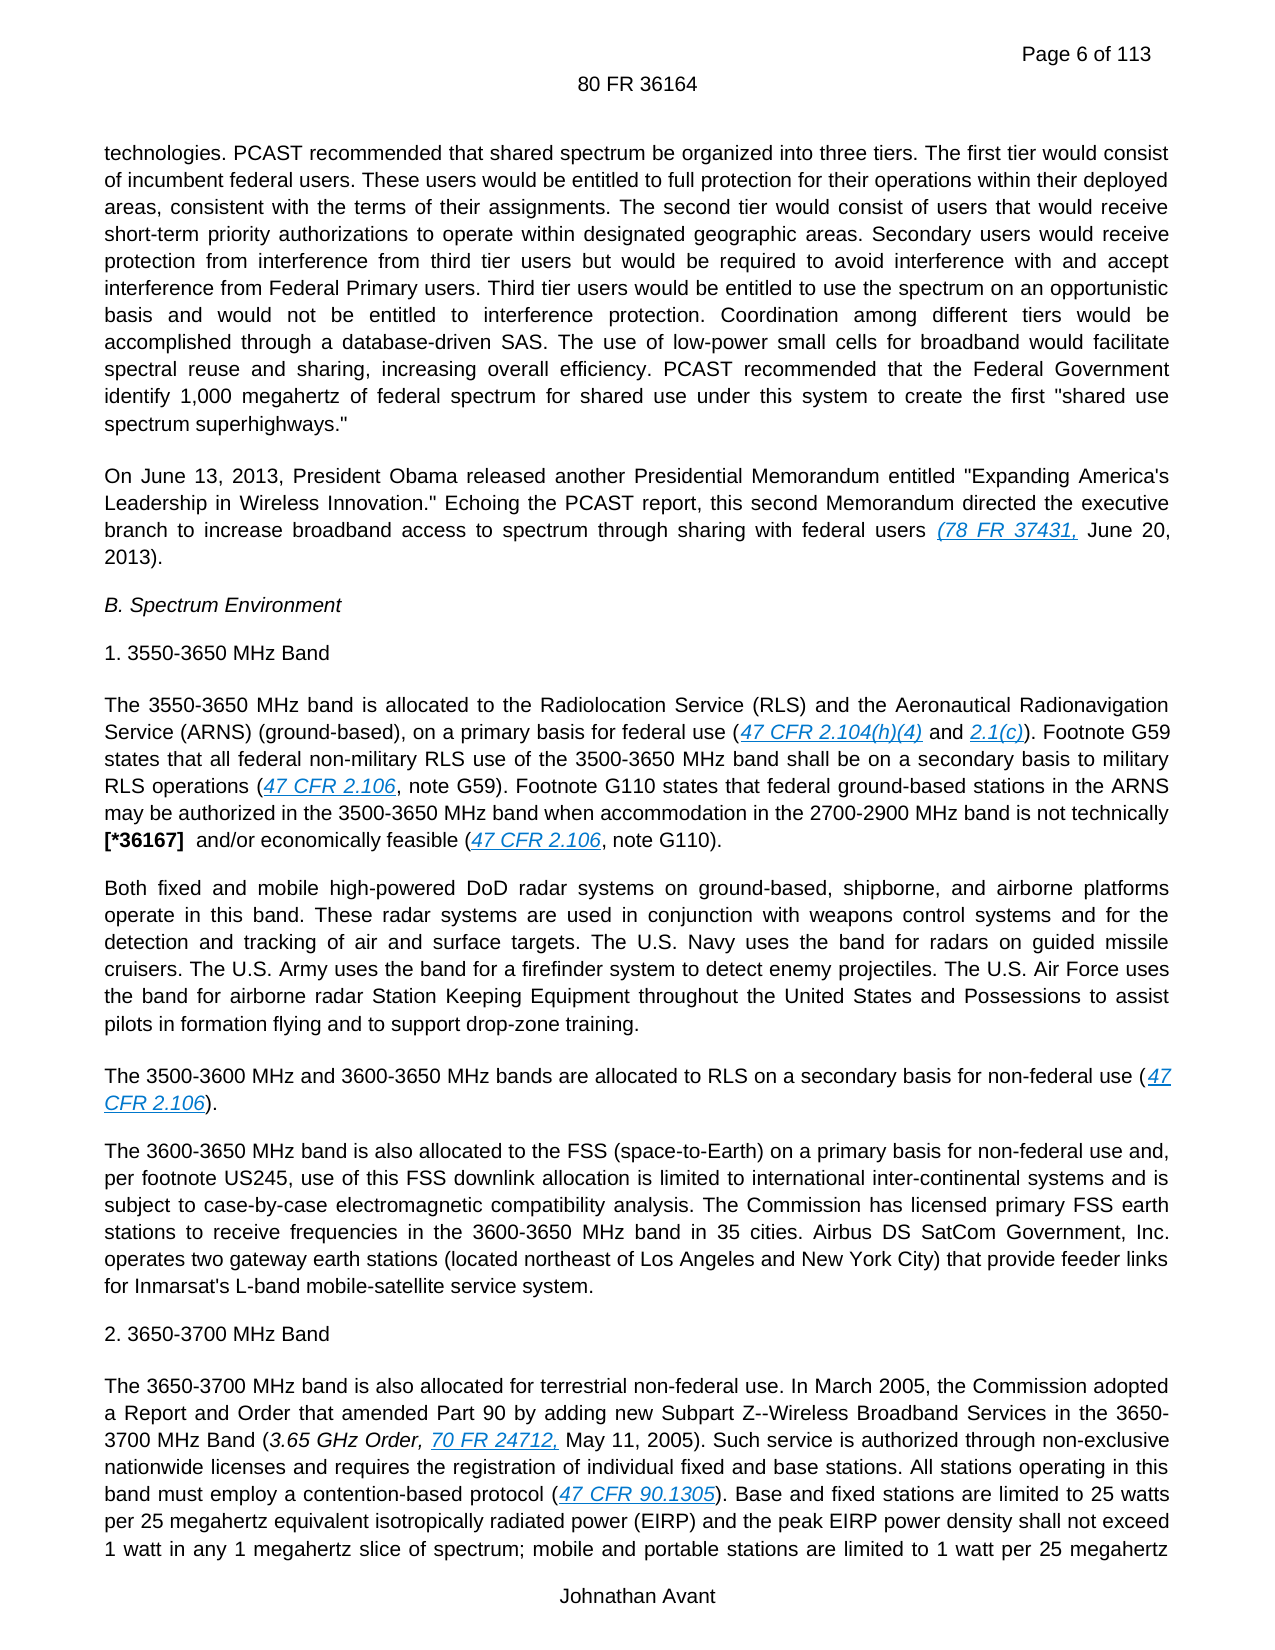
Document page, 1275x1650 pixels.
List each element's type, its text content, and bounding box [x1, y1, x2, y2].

text The 3600-3650 MHz band is also allocated to the FSS (space-to-Earth) on a primary basis for non-federal use and, per footnote US245, use of this FSS downlink allocation is limited to international inter-continental systems and is subject to case-by-case electromagnetic compatibility analysis. The Commission has licensed primary FSS earth stations to receive frequencies in the 3600-3650 MHz band in 35 cities. Airbus DS SatCom Government, Inc. operates two gateway earth stations (located northeast of Los Angeles and New York City) that provide feeder links for Inmarsat's L-band mobile-satellite service system. [104, 1135, 1171, 1298]
text The 3550-3650 MHz band is allocated to the Radiolocation Service (RLS) and the Aeronautical Radionavigation Service (ARNS) (ground-based), on a primary basis for federal use (47 CFR 2.104(h)(4) and 2.1(c)). Footnote G59 states that all federal non-military RLS use of the 3500-3650 MHz band shall be on a secondary basis to military RLS operations (47 CFR 2.106, note G59). Footnote G110 states that federal ground-based stations in the ARNS may be authorized in the 3500-3650 MHz band when accommodation in the 2700-2900 MHz band is not technically [*36167] and/or economically feasible (47 CFR 2.106, note G110). [104, 689, 1171, 852]
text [104, 1371, 1171, 1560]
text 2. 3650-3700 MHz Band [104, 1319, 1171, 1346]
text B. Spectrum Environment [104, 589, 1171, 617]
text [104, 137, 1171, 435]
text On June 13, 2013, President Obama released another Presidential Memorandum entitled "Expanding America's Leadership in Wireless Innovation." Echoing the PCAST report, this second Memorandum directed the executive branch to increase broadband access to spectrum through sharing with federal users (78 FR 37431, June 20, 2013). [104, 460, 1171, 569]
text The 3500-3600 MHz and 3600-3650 MHz bands are allocated to RLS on a secondary basis for non-federal use (47 CFR 2.106). [104, 1060, 1171, 1114]
text Both fixed and mobile high-powered DoD radar systems on ground-based, shipborne, and airborne platforms operate in this band. These radar systems are used in conjunction with weapons control systems and for the detection and tracking of air and surface targets. The U.S. Navy uses the band for radars on guided missile cruisers. The U.S. Army uses the band for a firefinder system to detect enemy projectiles. The U.S. Air Force uses the band for airborne radar Station Keeping Equipment throughout the United States and Possessions to assist pilots in formation flying and to support drop-zone training. [104, 873, 1171, 1035]
text 1. 3550-3650 MHz Band [104, 637, 1171, 664]
